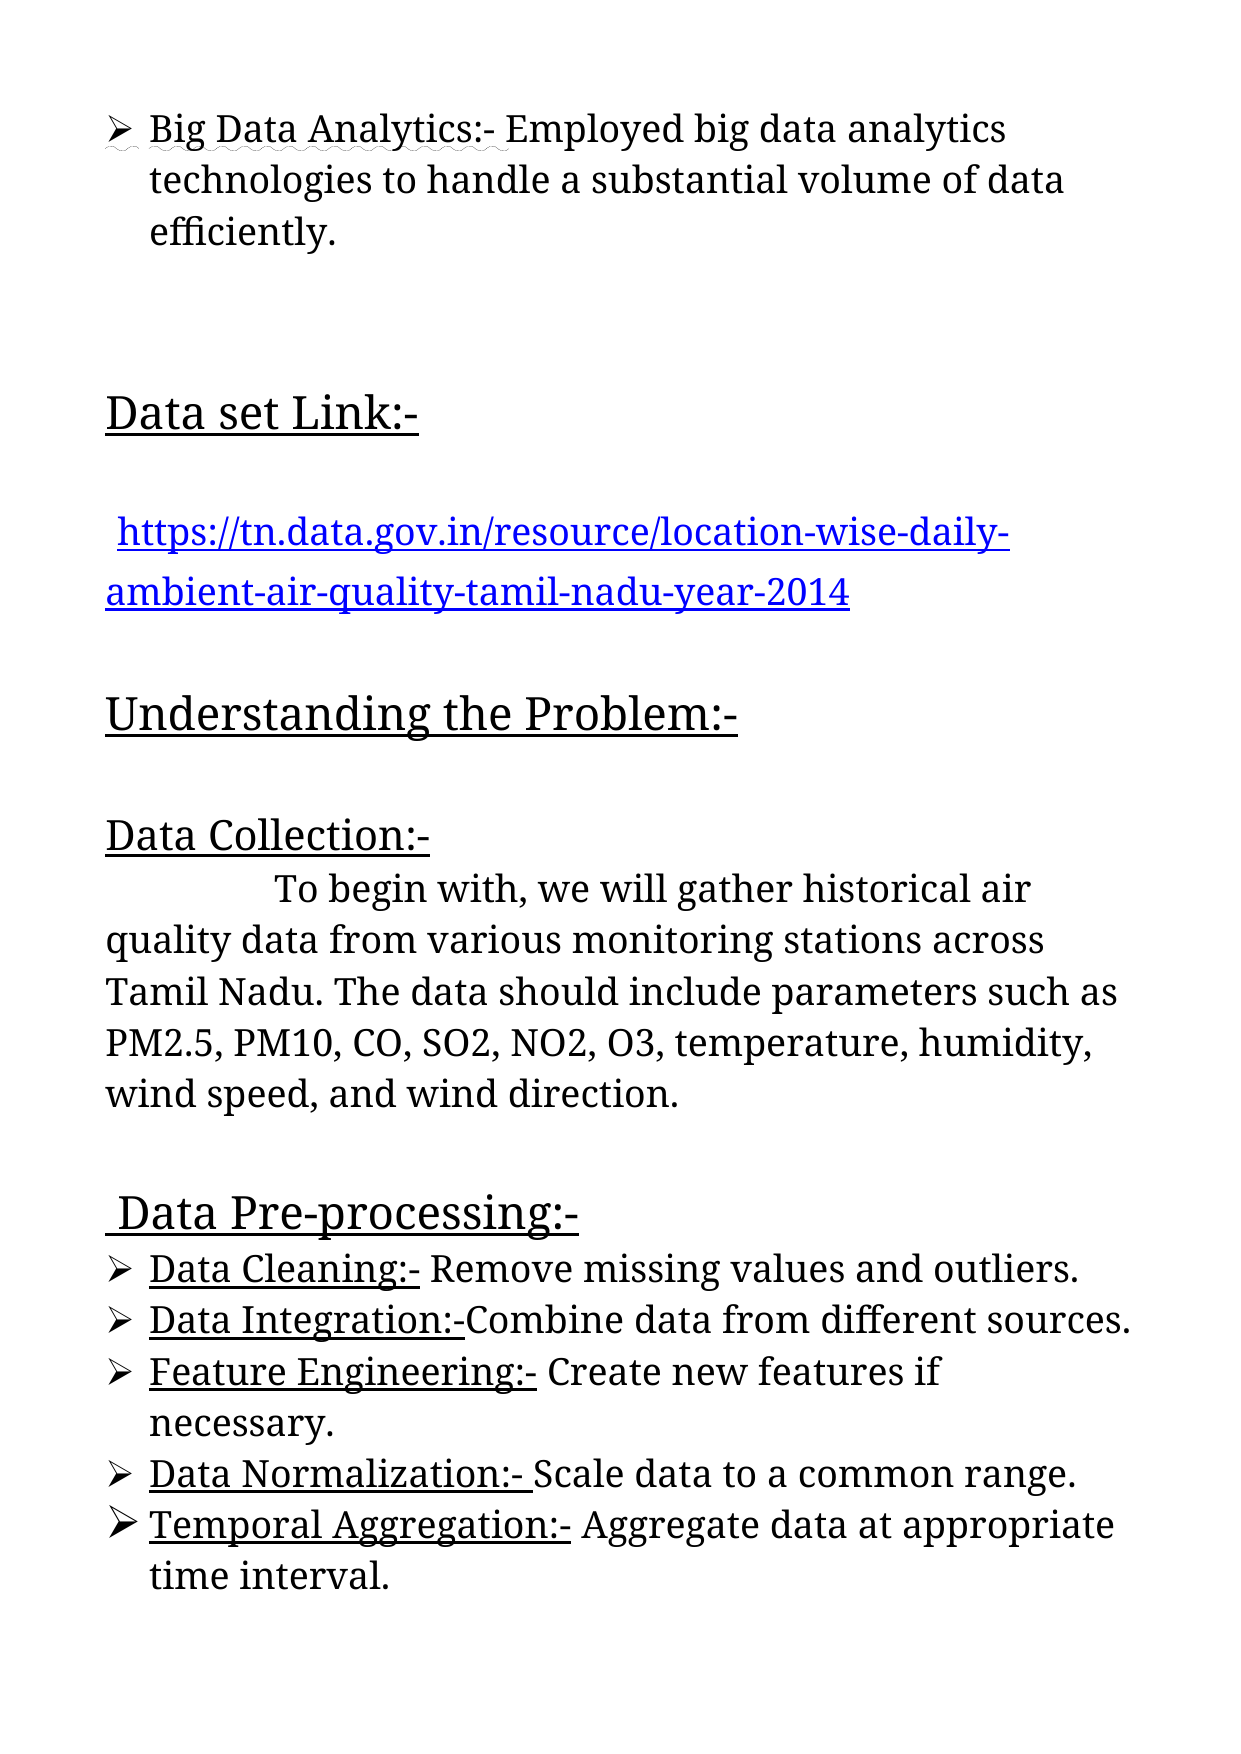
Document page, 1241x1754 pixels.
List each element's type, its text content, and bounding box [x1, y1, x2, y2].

list Feature Engineering:- Create new features if necessary. [105, 1345, 1135, 1447]
text Data Pre-processing:- [105, 1180, 1135, 1243]
list Data Integration:-Combine data from different sources. [105, 1294, 1135, 1345]
text https://tn.data.gov.in/resource/location-wise-daily-ambient-air-quality-tamil-nadu-year-2014 [105, 505, 1135, 619]
list Temporal Aggregation:- Aggregate data at appropriate time interval. [105, 1498, 1135, 1600]
text Understanding the Problem:- [105, 681, 1135, 744]
text Data set Link:- [105, 381, 1135, 443]
list Data Cleaning:- Remove missing values and outliers. [105, 1243, 1135, 1294]
text To begin with, we will gather historical air quality data from various monitoring stations across Tamil Nadu. The data should include parameters such as PM2.5, PM10, CO, SO2, NO2, O3, temperature, humidity, wind speed, and wind direction. [105, 863, 1135, 1118]
text Data Collection:- [105, 806, 1135, 863]
list Data Normalization:- Scale data to a common range. [105, 1447, 1135, 1498]
list Big Data Analytics:- Employed big data analytics technologies to handle a substantial volume of data efficiently. [105, 103, 1135, 256]
